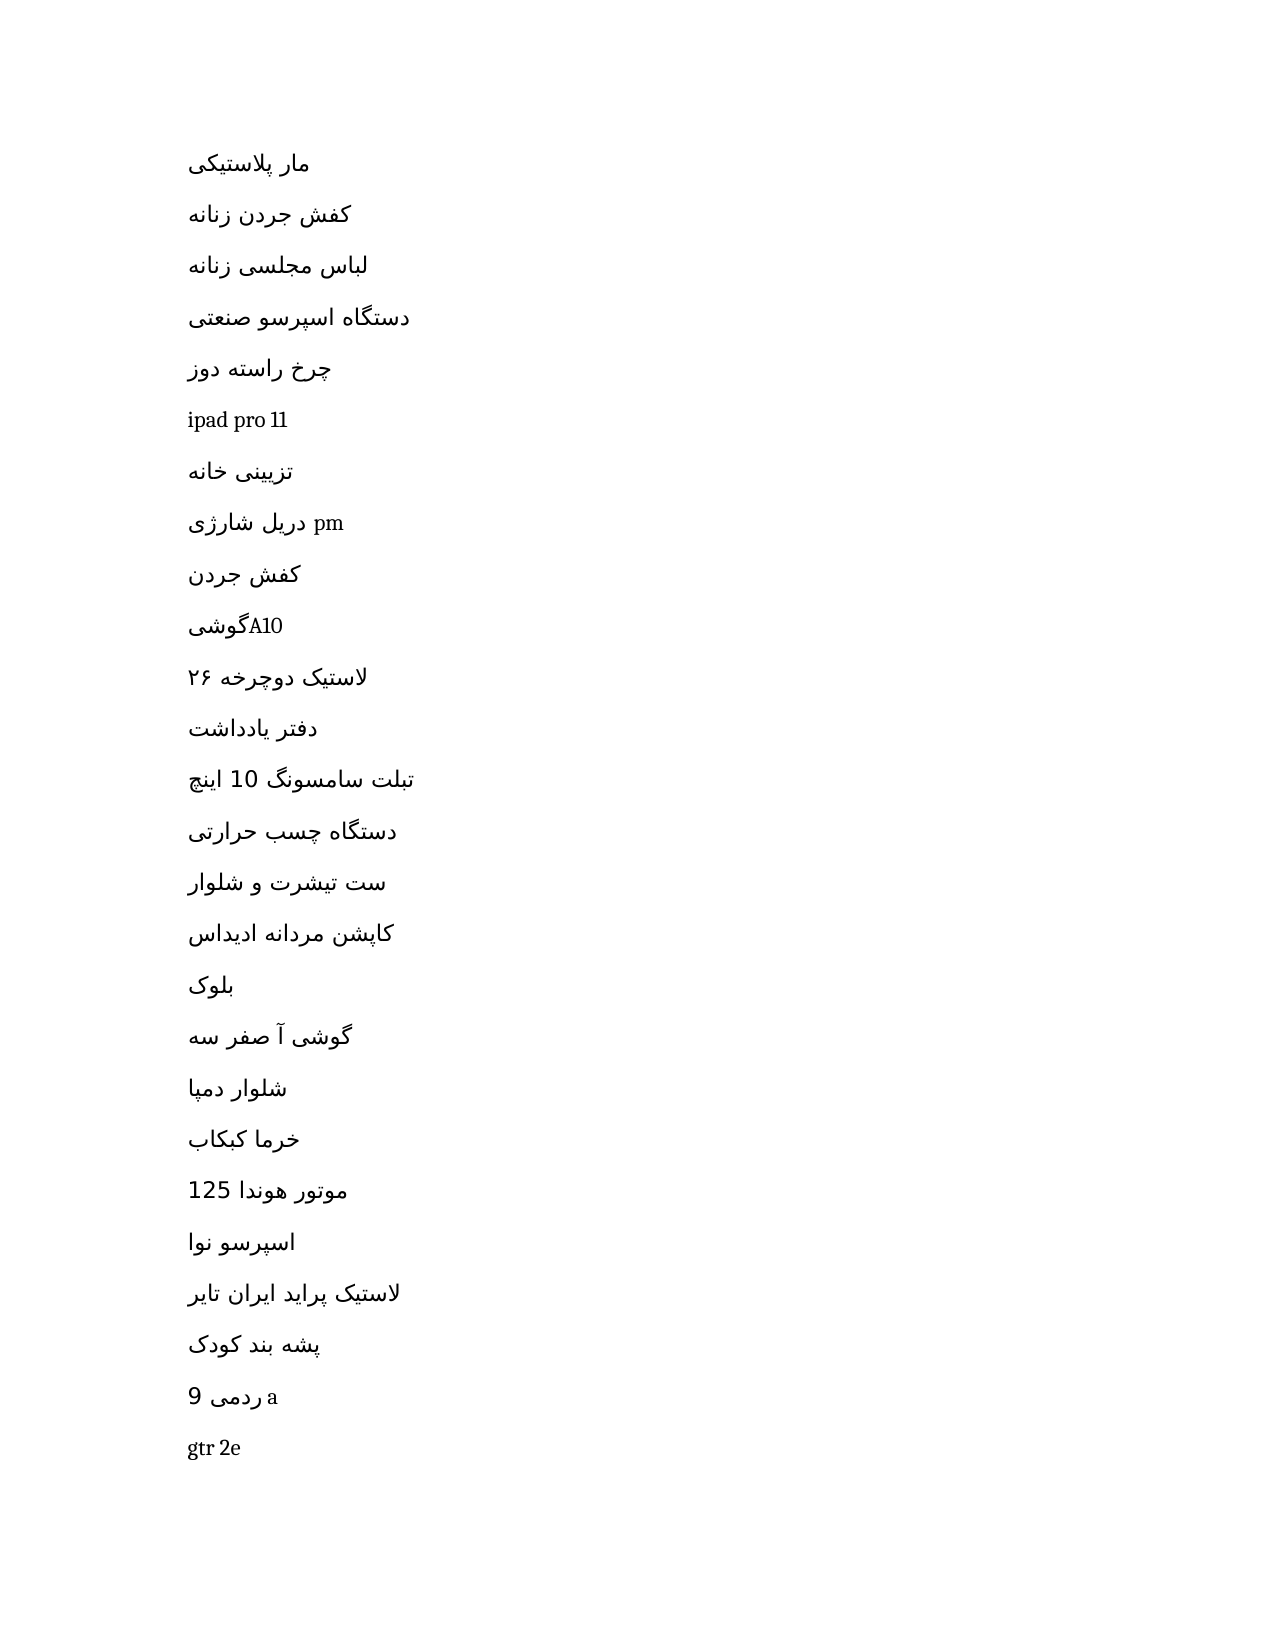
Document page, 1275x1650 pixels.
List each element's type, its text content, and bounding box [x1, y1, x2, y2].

table_cell gtr 2e [176, 1435, 1076, 1486]
table_cell تزیینی خانه [176, 458, 1076, 509]
table_cell شلوار دمپا [176, 1075, 1076, 1126]
table_cell لاستیک پراید ایران تایر [176, 1280, 1076, 1331]
table_cell مار پلاستیکی [176, 150, 1076, 201]
table_cell اسپرسو نوا [176, 1229, 1076, 1280]
table_cell بلوک [176, 972, 1076, 1023]
table_cell لاستیک دوچرخه ۲۶ [176, 664, 1076, 715]
table_cell خرما کبکاب [176, 1126, 1076, 1177]
table_cell کفش جردن زنانه [176, 201, 1076, 253]
table_cell گوشیA10 [176, 612, 1076, 664]
table_cell تبلت سامسونگ 10 اینچ [176, 767, 1076, 818]
table_cell کاپشن مردانه ادیداس [176, 921, 1076, 972]
table_cell ipad pro 11 [176, 407, 1076, 458]
table_cell کفش جردن [176, 561, 1076, 612]
table_cell پشه بند کودک [176, 1331, 1076, 1383]
table_cell دستگاه اسپرسو صنعتی [176, 304, 1076, 355]
table_cell دستگاه چسب حرارتی [176, 818, 1076, 869]
table_cell ردمی 9 a [176, 1383, 1076, 1434]
table_cell لباس مجلسی زنانه [176, 253, 1076, 304]
table_cell موتور هوندا 125 [176, 1178, 1076, 1229]
table_cell گوشی آ صفر سه [176, 1023, 1076, 1075]
table_cell دفتر یادداشت [176, 715, 1076, 767]
table_cell دریل شارژی pm [176, 509, 1076, 561]
table_cell چرخ راسته دوز [176, 355, 1076, 407]
table_cell ست تیشرت و شلوار [176, 869, 1076, 921]
